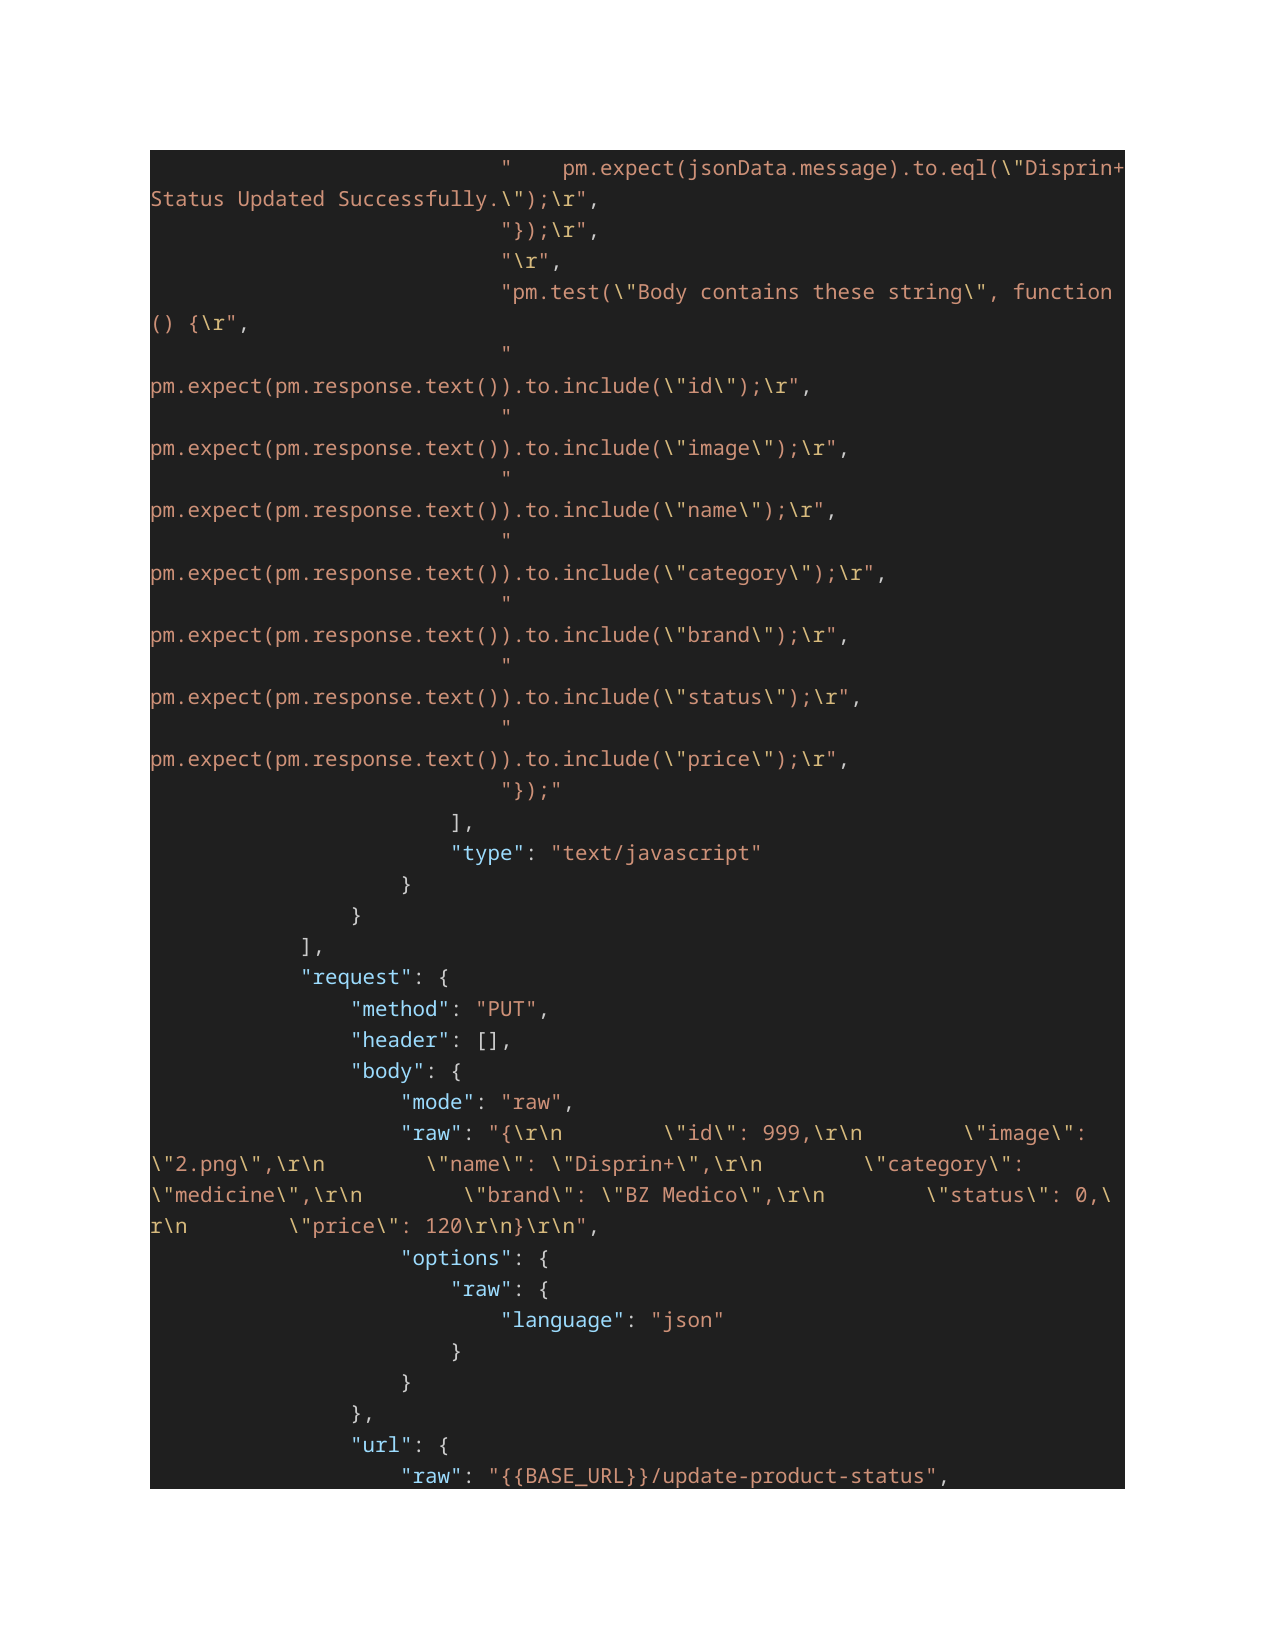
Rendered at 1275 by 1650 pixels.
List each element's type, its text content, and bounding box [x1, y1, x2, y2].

text "pm.test(\"Body contains these string\", function () {\r", [150, 274, 1125, 337]
text "header": [], [150, 1022, 1125, 1053]
text "url": { [150, 1427, 1125, 1458]
text " pm.expect(pm.response.text()).to.include(\"image\");\r", [150, 399, 1125, 461]
text } [150, 1333, 1125, 1365]
text "body": { [150, 1053, 1125, 1084]
text "});\r", [150, 212, 1125, 243]
text " pm.expect(pm.response.text()).to.include(\"id\");\r", [150, 337, 1125, 399]
text " pm.expect(jsonData.message).to.eql(\"Disprin+ Status Updated Successfully.\");\r", [150, 150, 1125, 212]
text "});" [150, 773, 1125, 804]
text "\r", [150, 243, 1125, 274]
text "type": "text/javascript" [150, 835, 1125, 866]
text " pm.expect(pm.response.text()).to.include(\"category\");\r", [150, 524, 1125, 586]
text }, [150, 1396, 1125, 1427]
text "raw": { [150, 1271, 1125, 1302]
text " pm.expect(pm.response.text()).to.include(\"price\");\r", [150, 711, 1125, 773]
text "options": { [150, 1240, 1125, 1271]
text ], [150, 804, 1125, 835]
text " pm.expect(pm.response.text()).to.include(\"brand\");\r", [150, 586, 1125, 648]
text } [150, 1365, 1125, 1396]
text } [150, 866, 1125, 897]
text "raw": "{{BASE_URL}}/update-product-status", [150, 1458, 1125, 1489]
text "raw": "{\r\n \"id\": 999,\r\n \"image\": \"2.png\",\r\n \"name\": \"Disprin+\",\r\n \"category\": \"medicine\",\r\n \"brand\": \"BZ Medico\",\r\n \"status\": 0,\r\n \"price\": 120\r\n}\r\n", [150, 1116, 1125, 1240]
text ], [150, 929, 1125, 960]
text "language": "json" [150, 1302, 1125, 1333]
text "request": { [150, 960, 1125, 991]
text } [150, 897, 1125, 929]
text " pm.expect(pm.response.text()).to.include(\"name\");\r", [150, 461, 1125, 524]
text "method": "PUT", [150, 991, 1125, 1022]
text "mode": "raw", [150, 1084, 1125, 1116]
text " pm.expect(pm.response.text()).to.include(\"status\");\r", [150, 648, 1125, 711]
